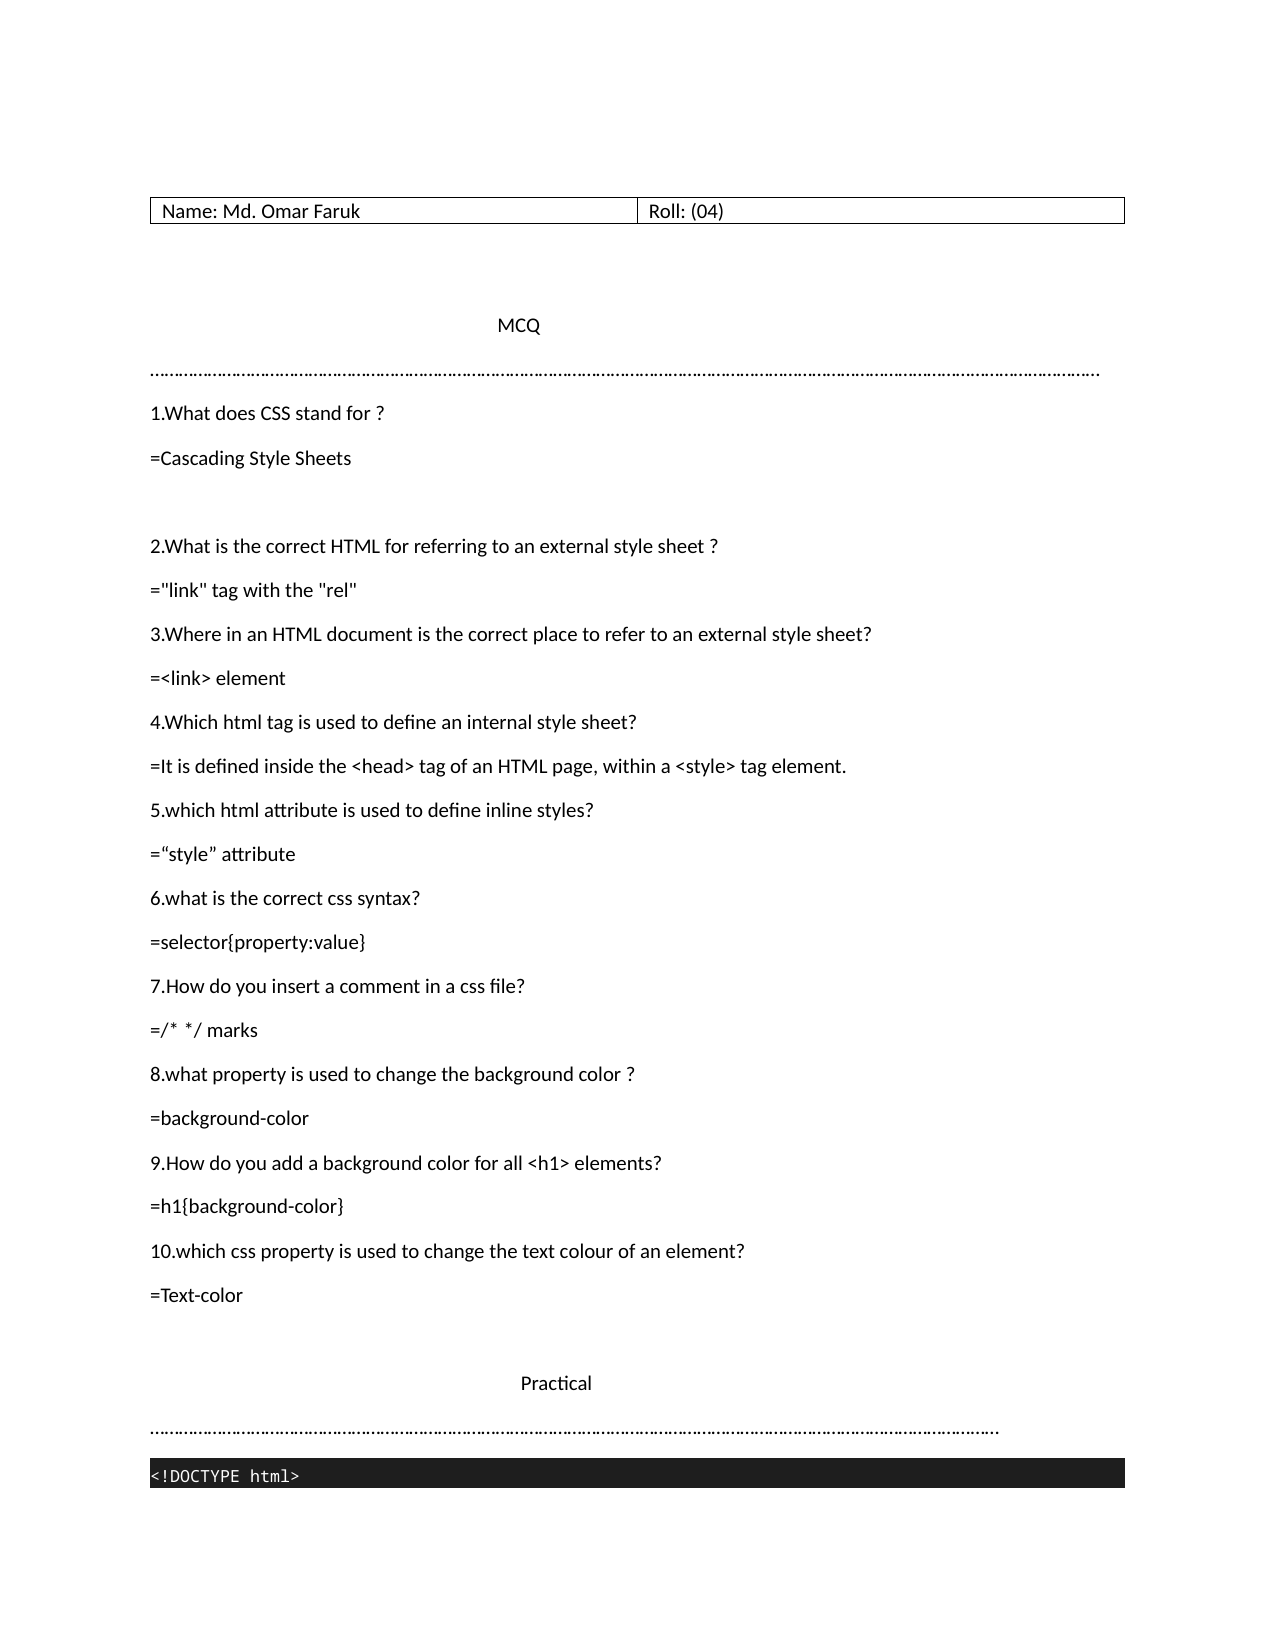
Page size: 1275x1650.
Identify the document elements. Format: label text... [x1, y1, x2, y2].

table_header Roll: (04) [638, 198, 1124, 223]
text =selector{property:value} [150, 929, 1125, 955]
text 1.What does CSS stand for ? [150, 401, 1125, 426]
text 9.How do you add a background color for all <h1> elements? [150, 1150, 1125, 1175]
text ……………………………………………………………………………………………………………………………………………………………………………… [150, 357, 1125, 382]
text 3.Where in an HTML document is the correct place to refer to an external style sheet? [150, 621, 1125, 646]
text 5.which html attribute is used to define inline styles? [150, 797, 1125, 823]
text =It is defined inside the <head> tag of an HTML page, within a <style> tag element. [150, 753, 1125, 778]
text ="link" tag with the "rel" [150, 577, 1125, 602]
text 10.which css property is used to change the text colour of an element? [150, 1238, 1125, 1263]
text =<link> element [150, 665, 1125, 690]
text =/* */ marks [150, 1017, 1125, 1043]
text 8.what property is used to change the background color ? [150, 1062, 1125, 1087]
text =Text-color [150, 1282, 1125, 1307]
text 2.What is the correct HTML for referring to an external style sheet ? [150, 533, 1125, 558]
text =h1{background-color} [150, 1194, 1125, 1219]
text 6.what is the correct css syntax? [150, 885, 1125, 911]
table_header Name: Md. Omar Faruk [151, 198, 637, 223]
text =“style” attribute [150, 841, 1125, 867]
text <!DOCTYPE html> [150, 1458, 1125, 1488]
text …………………………………………………………………………………………………………………………………………………………… [150, 1414, 1125, 1439]
text MCQ [150, 312, 1125, 338]
text 7.How do you insert a comment in a css file? [150, 973, 1125, 999]
text Practical [150, 1370, 1125, 1395]
text =background-color [150, 1106, 1125, 1131]
text =Cascading Style Sheets [150, 445, 1125, 470]
text 4.Which html tag is used to define an internal style sheet? [150, 709, 1125, 734]
